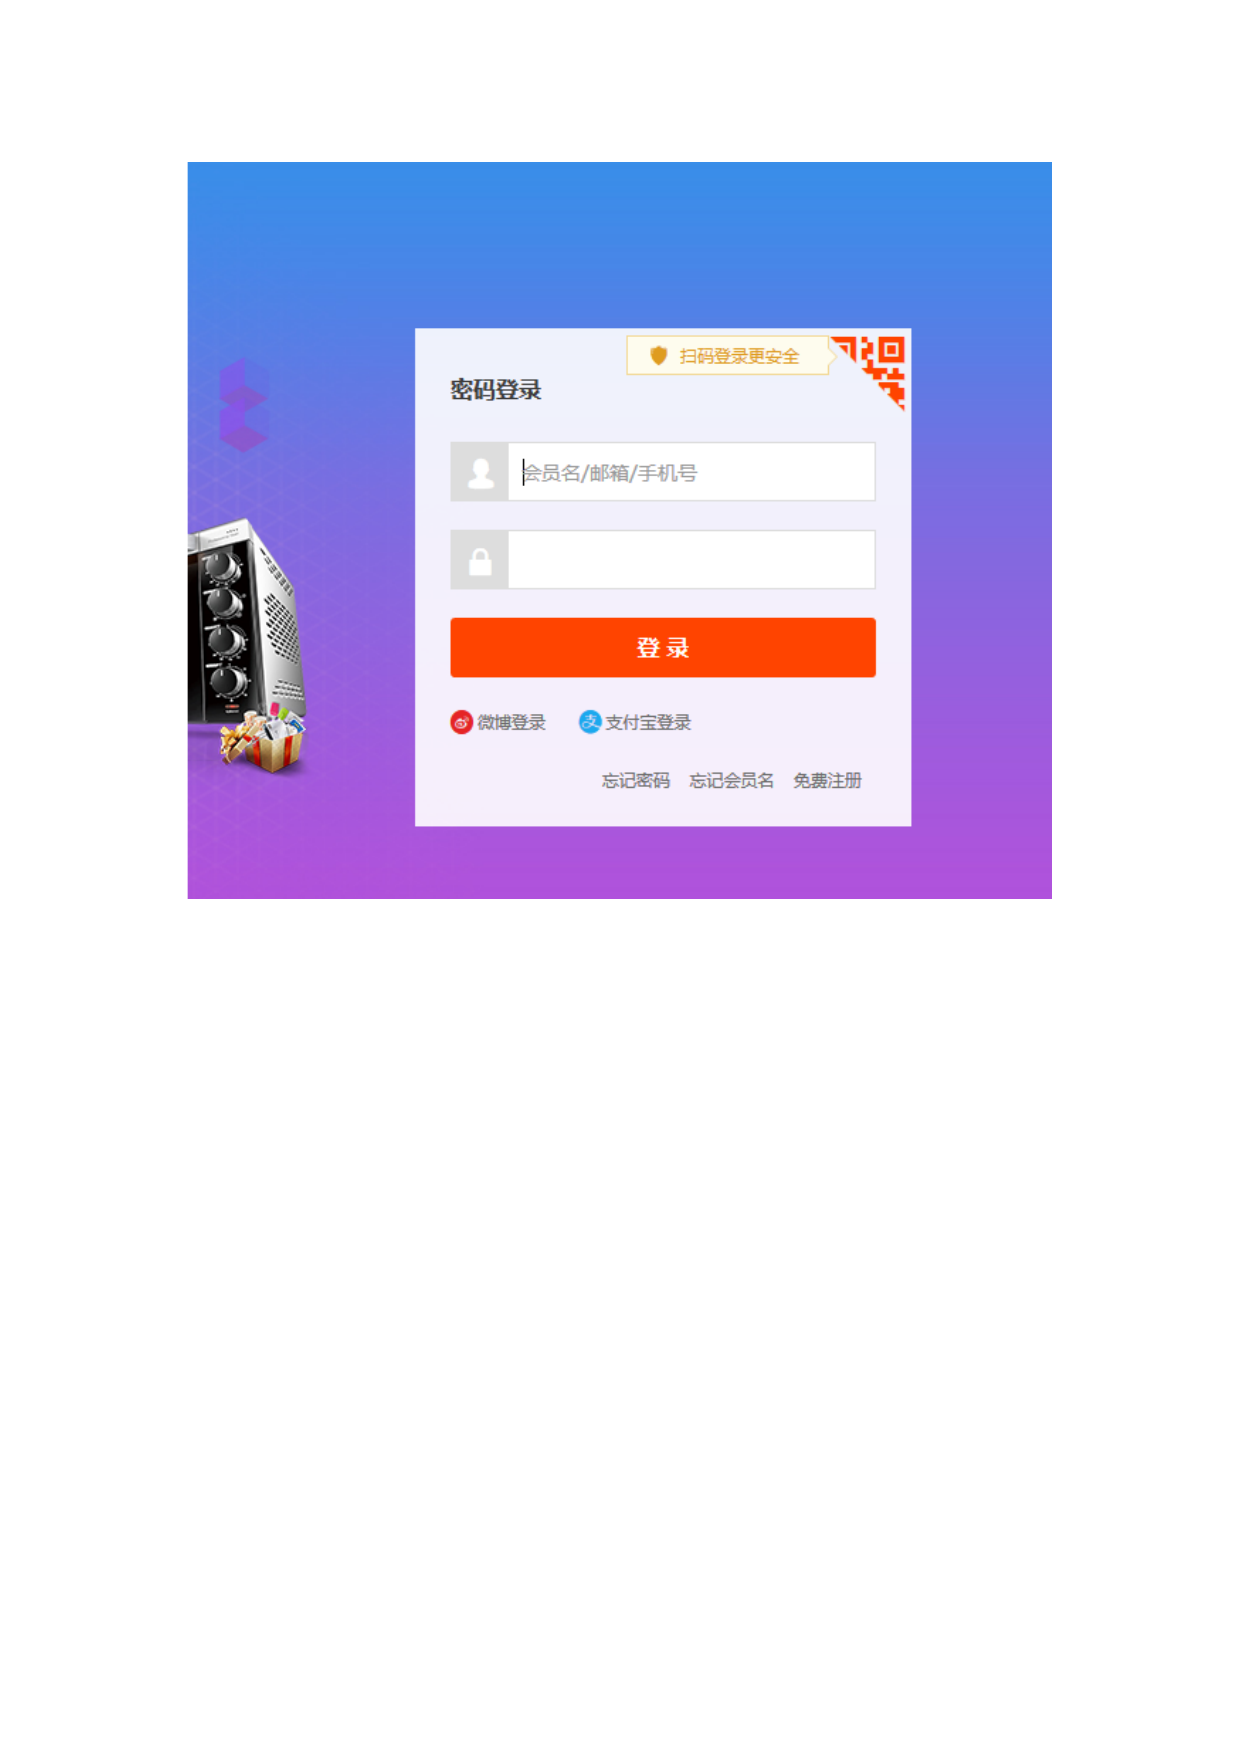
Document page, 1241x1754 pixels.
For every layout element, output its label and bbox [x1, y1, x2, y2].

picture [187, 162, 1052, 899]
